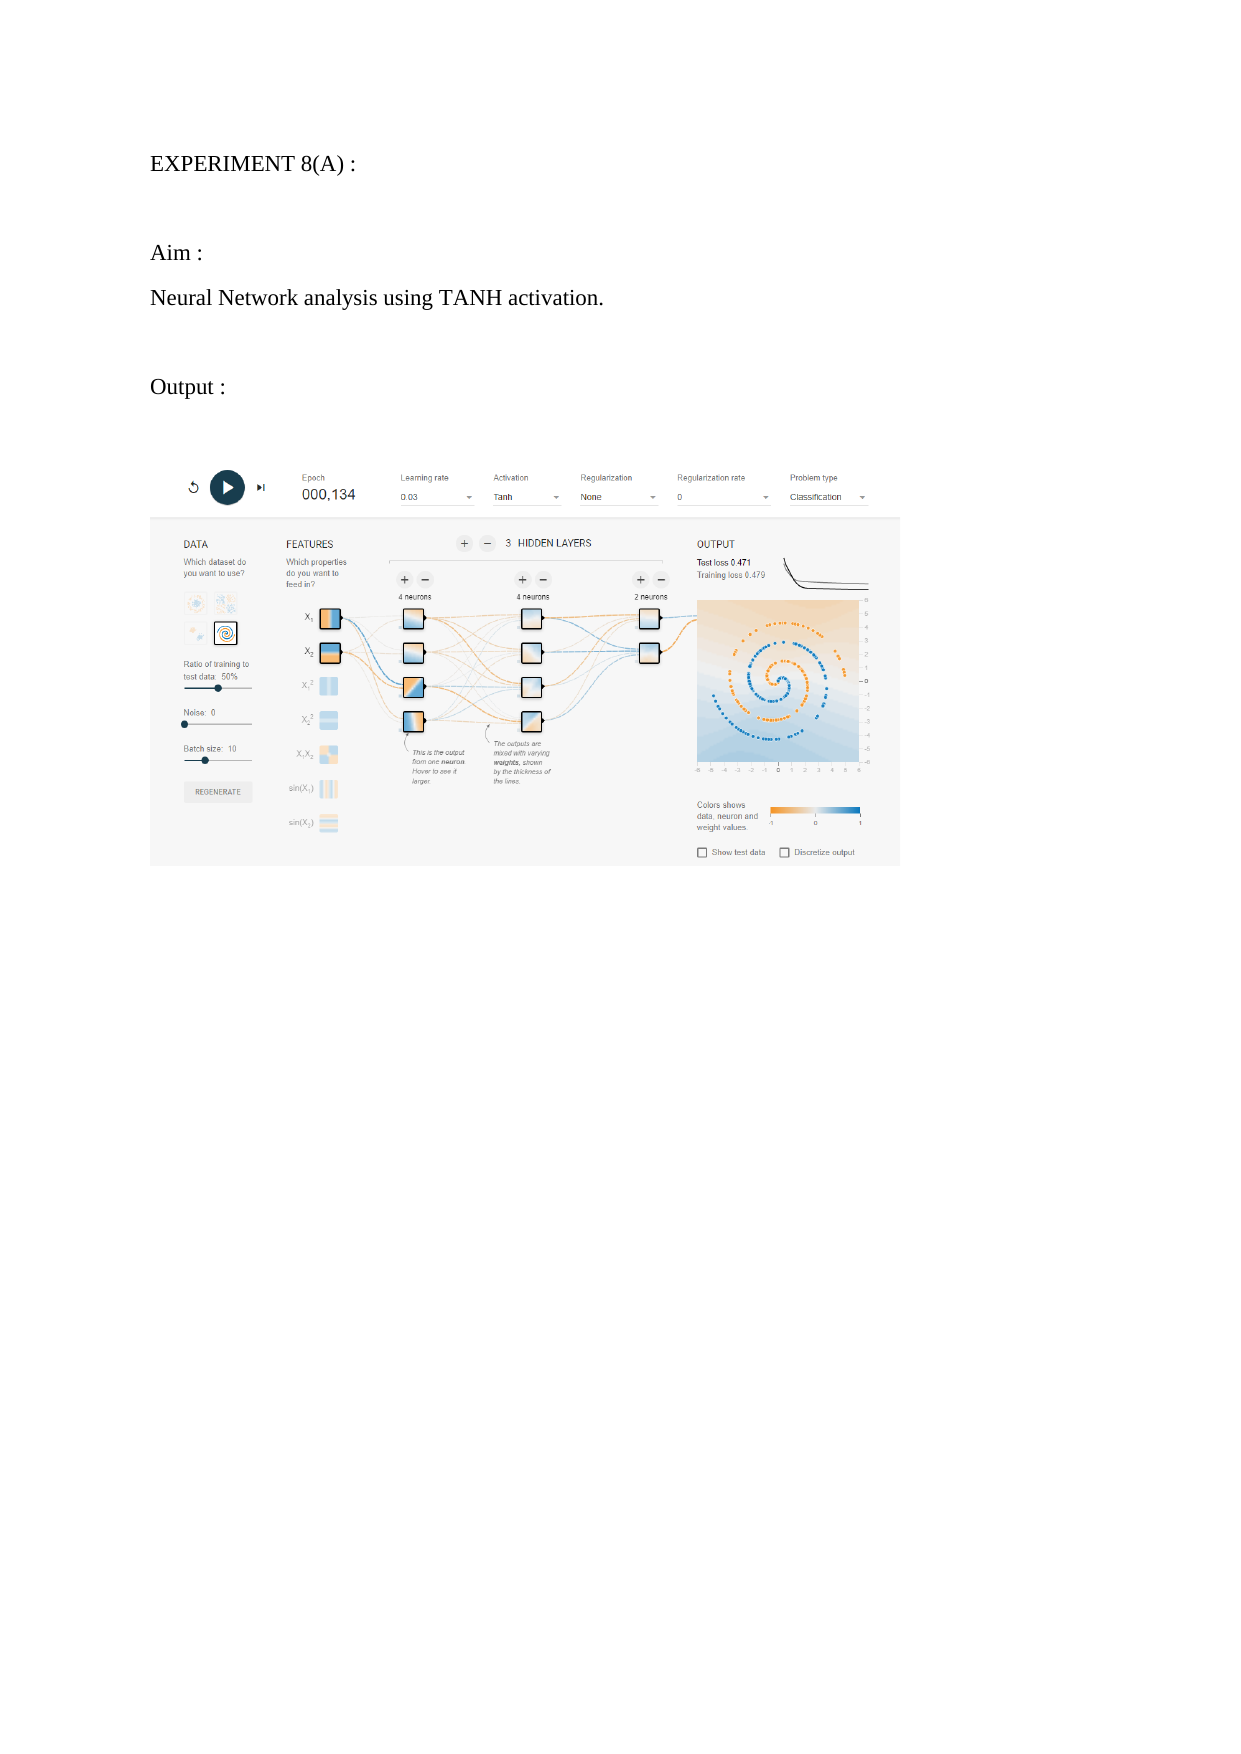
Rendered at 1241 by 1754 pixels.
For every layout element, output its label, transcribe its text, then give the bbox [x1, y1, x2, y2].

text EXPERIMENT 8(A) : [150, 150, 1090, 176]
text Output : [150, 373, 1090, 399]
text Neural Network analysis using TANH activation. [150, 284, 1090, 310]
picture [150, 462, 901, 866]
text Aim : [150, 239, 1090, 266]
